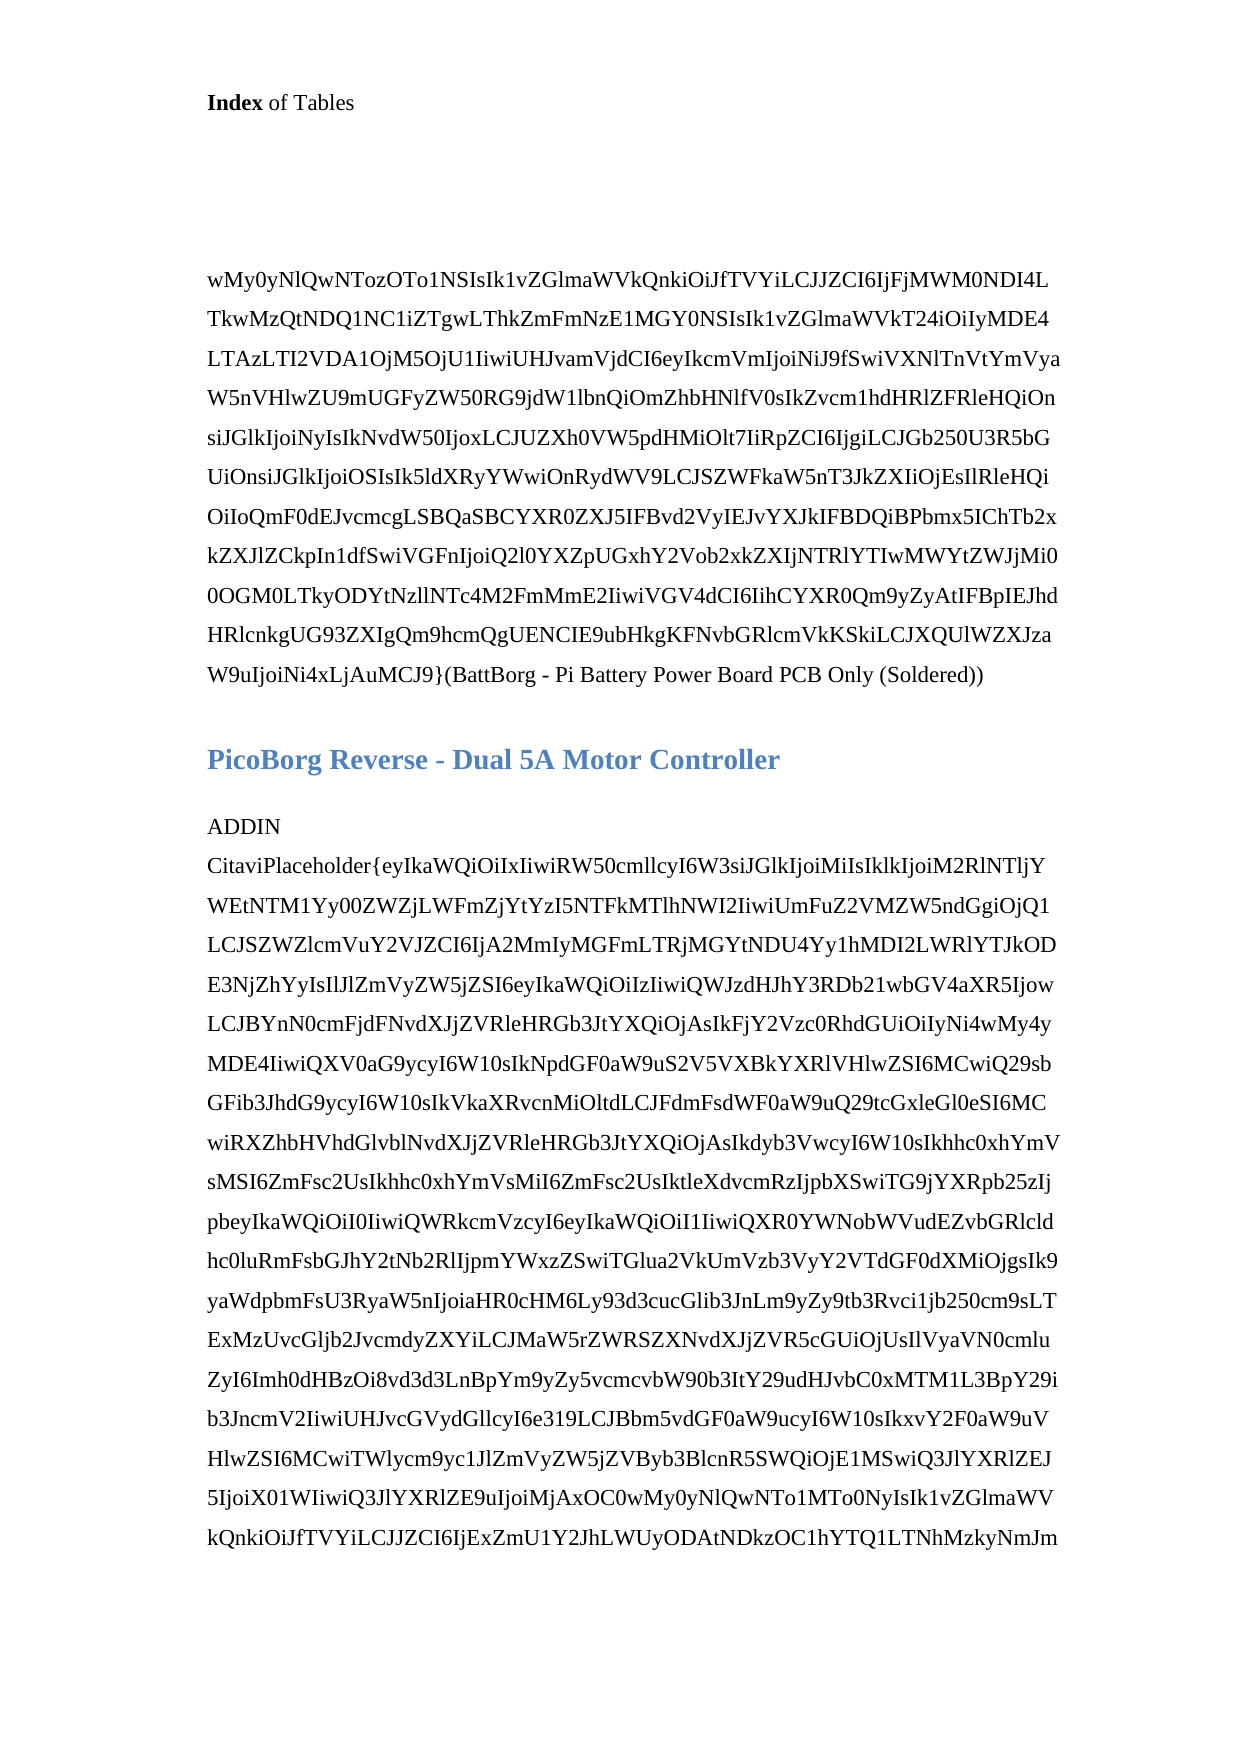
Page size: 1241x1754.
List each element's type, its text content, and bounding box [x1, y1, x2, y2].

subtitle PicoBorg Reverse - Dual 5A Motor Controller [207, 742, 1063, 775]
